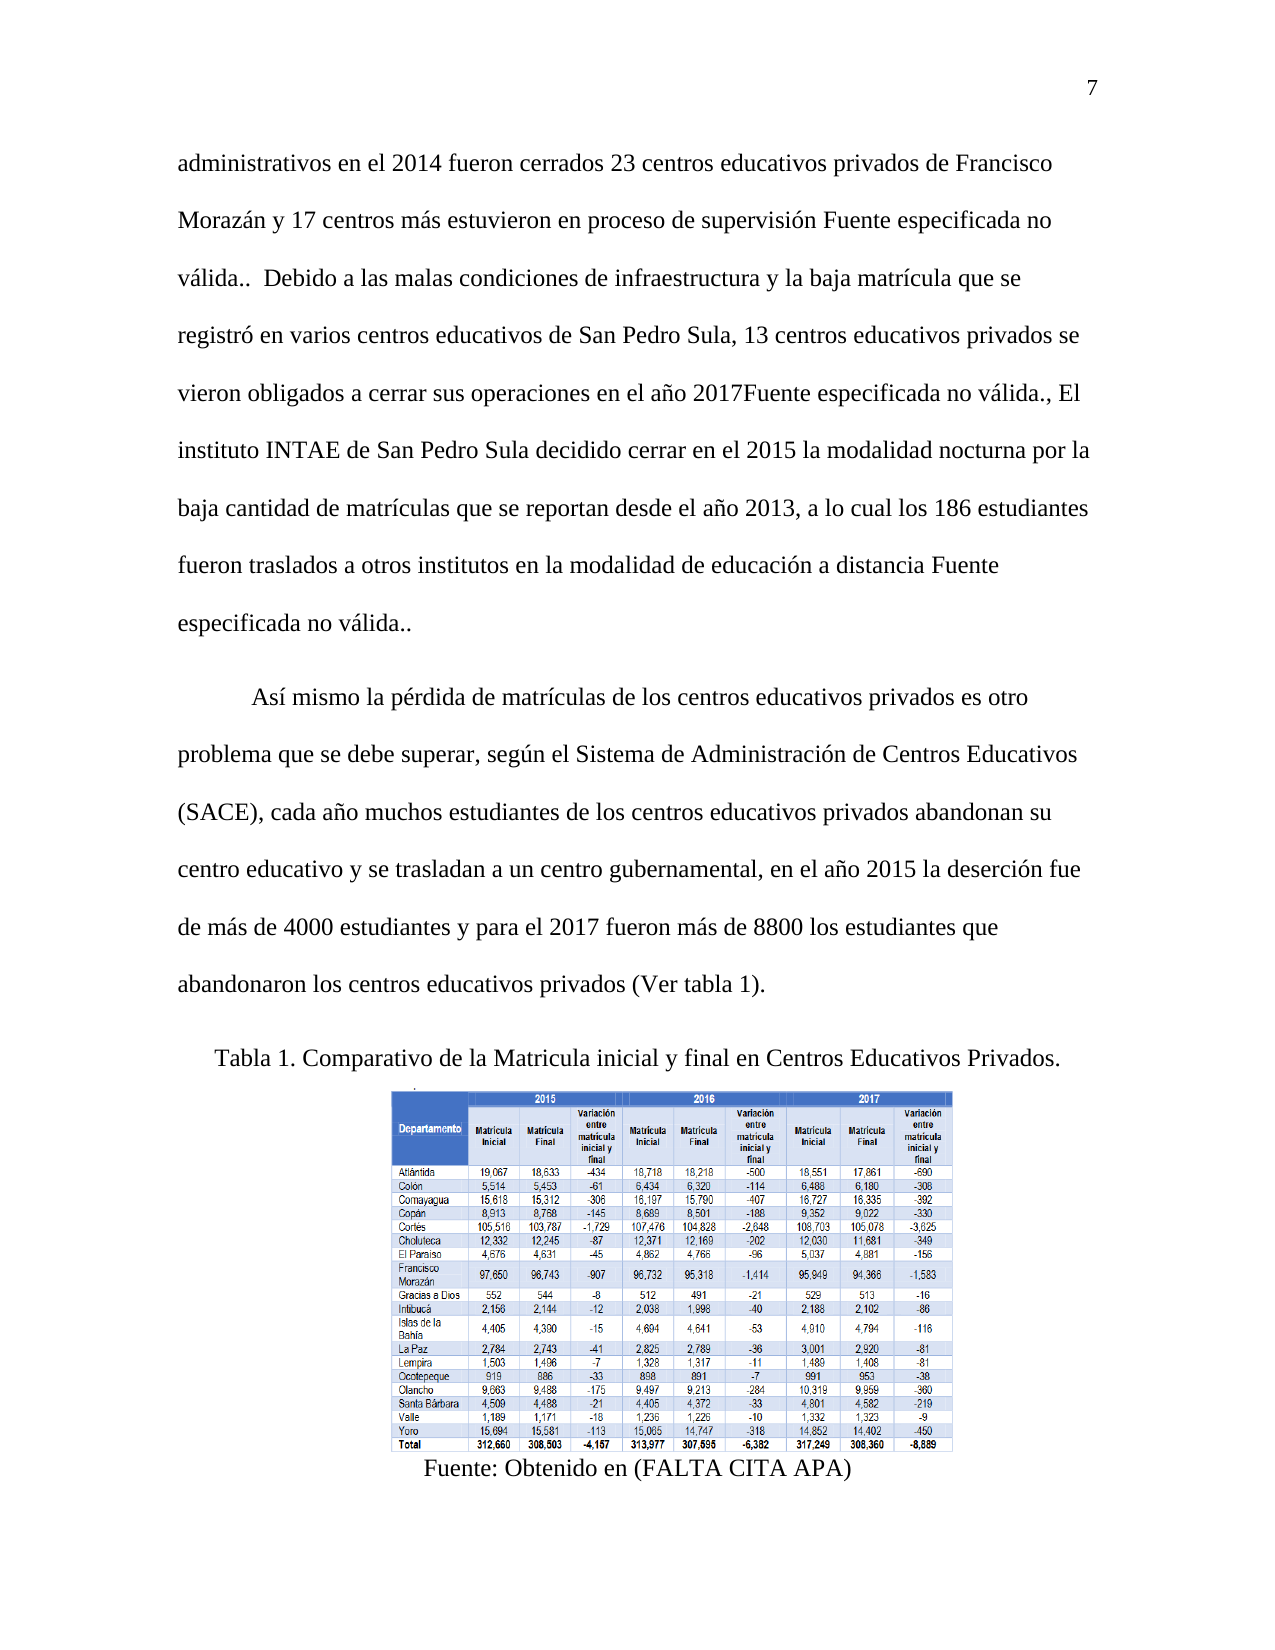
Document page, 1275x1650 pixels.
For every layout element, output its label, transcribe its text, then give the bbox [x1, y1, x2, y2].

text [177, 148, 1098, 636]
text Así mismo la pérdida de matrículas de los centros educativos privados es otro problema que se debe superar, según el Sistema de Administración de Centros Educativos (SACE), cada año muchos estudiantes de los centros educativos privados abandonan su centro educativo y se trasladan a un centro gubernamental, en el año 2015 la deserción fue de más de 4000 estudiantes y para el 2017 fueron más de 8800 los estudiantes que abandonaron los centros educativos privados (Ver tabla 1). [177, 682, 1098, 998]
picture [382, 1088, 967, 1453]
text Tabla 1. Comparativo de la Matricula inicial y final en Centros Educativos Privados. [177, 1043, 1098, 1072]
